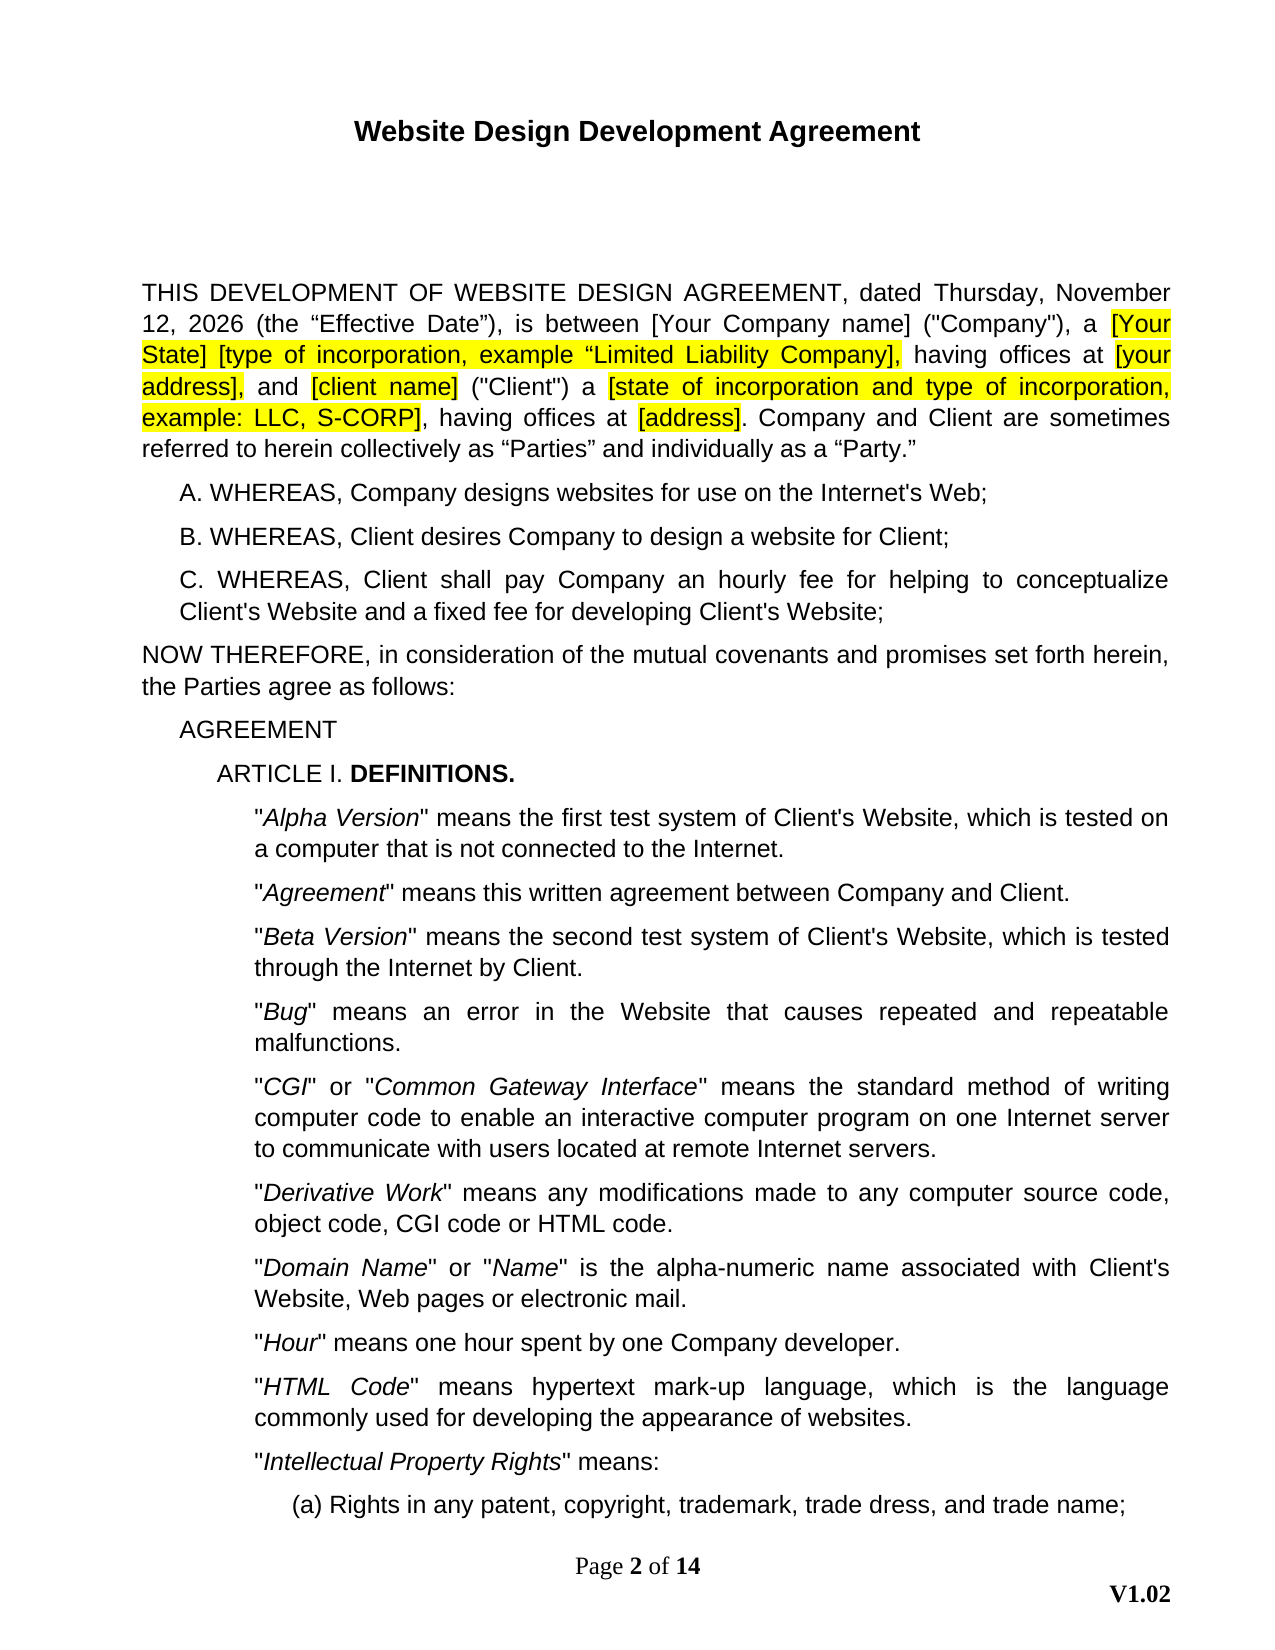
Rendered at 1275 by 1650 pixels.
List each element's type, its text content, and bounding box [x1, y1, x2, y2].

text A. WHEREAS, Company designs websites for use on the Internet's Web; [179, 475, 1171, 507]
text "Domain Name" or "Name" is the alpha-numeric name associated with Client's Website, Web pages or electronic mail. [254, 1250, 1171, 1313]
text "Alpha Version" means the first test system of Client's Website, which is tested on a computer that is not connected to the Internet. [254, 800, 1171, 863]
text ARTICLE I. DEFINITIONS. [217, 757, 1171, 788]
text NOW THEREFORE, in consideration of the mutual covenants and promises set forth herein, the Parties agree as follows: [142, 638, 1171, 700]
subtitle Website Design Development Agreement [104, 112, 1171, 148]
text "HTML Code" means hypertext mark-up language, which is the language commonly used for developing the appearance of websites. [254, 1369, 1171, 1432]
text "Hour" means one hour spent by one Company developer. [254, 1325, 1171, 1357]
text "Intellectual Property Rights" means: [254, 1444, 1171, 1475]
text (a) Rights in any patent, copyright, trademark, trade dress, and trade name; [292, 1488, 1171, 1519]
text THIS DEVELOPMENT OF WEBSITE DESIGN AGREEMENT, dated Saturday, March 5, 2022 (the “Effective Date”), is between [Your Company name] ("Company"), a [Your State] [type of incorporation, example “Limited Liability Company], having offices at [your address], and [client name] ("Client") a [state of incorporation and type of incorporation, example: LLC, S-CORP], having offices at [address]. Company and Client are sometimes referred to herein collectively as “Parties” and individually as a “Party.” [142, 275, 1171, 463]
text AGREEMENT [179, 713, 1171, 744]
text "Derivative Work" means any modifications made to any computer source code, object code, CGI code or HTML code. [254, 1175, 1171, 1238]
text C. WHEREAS, Client shall pay Company an hourly fee for helping to conceptualize Client's Website and a fixed fee for developing Client's Website; [179, 563, 1171, 625]
text "Agreement" means this written agreement between Company and Client. [254, 875, 1171, 907]
text "Bug" means an error in the Website that causes repeated and repeatable malfunctions. [254, 994, 1171, 1057]
text "CGI" or "Common Gateway Interface" means the standard method of writing computer code to enable an interactive computer program on one Internet server to communicate with users located at remote Internet servers. [254, 1069, 1171, 1163]
text B. WHEREAS, Client desires Company to design a website for Client; [179, 519, 1171, 550]
text "Beta Version" means the second test system of Client's Website, which is tested through the Internet by Client. [254, 919, 1171, 982]
